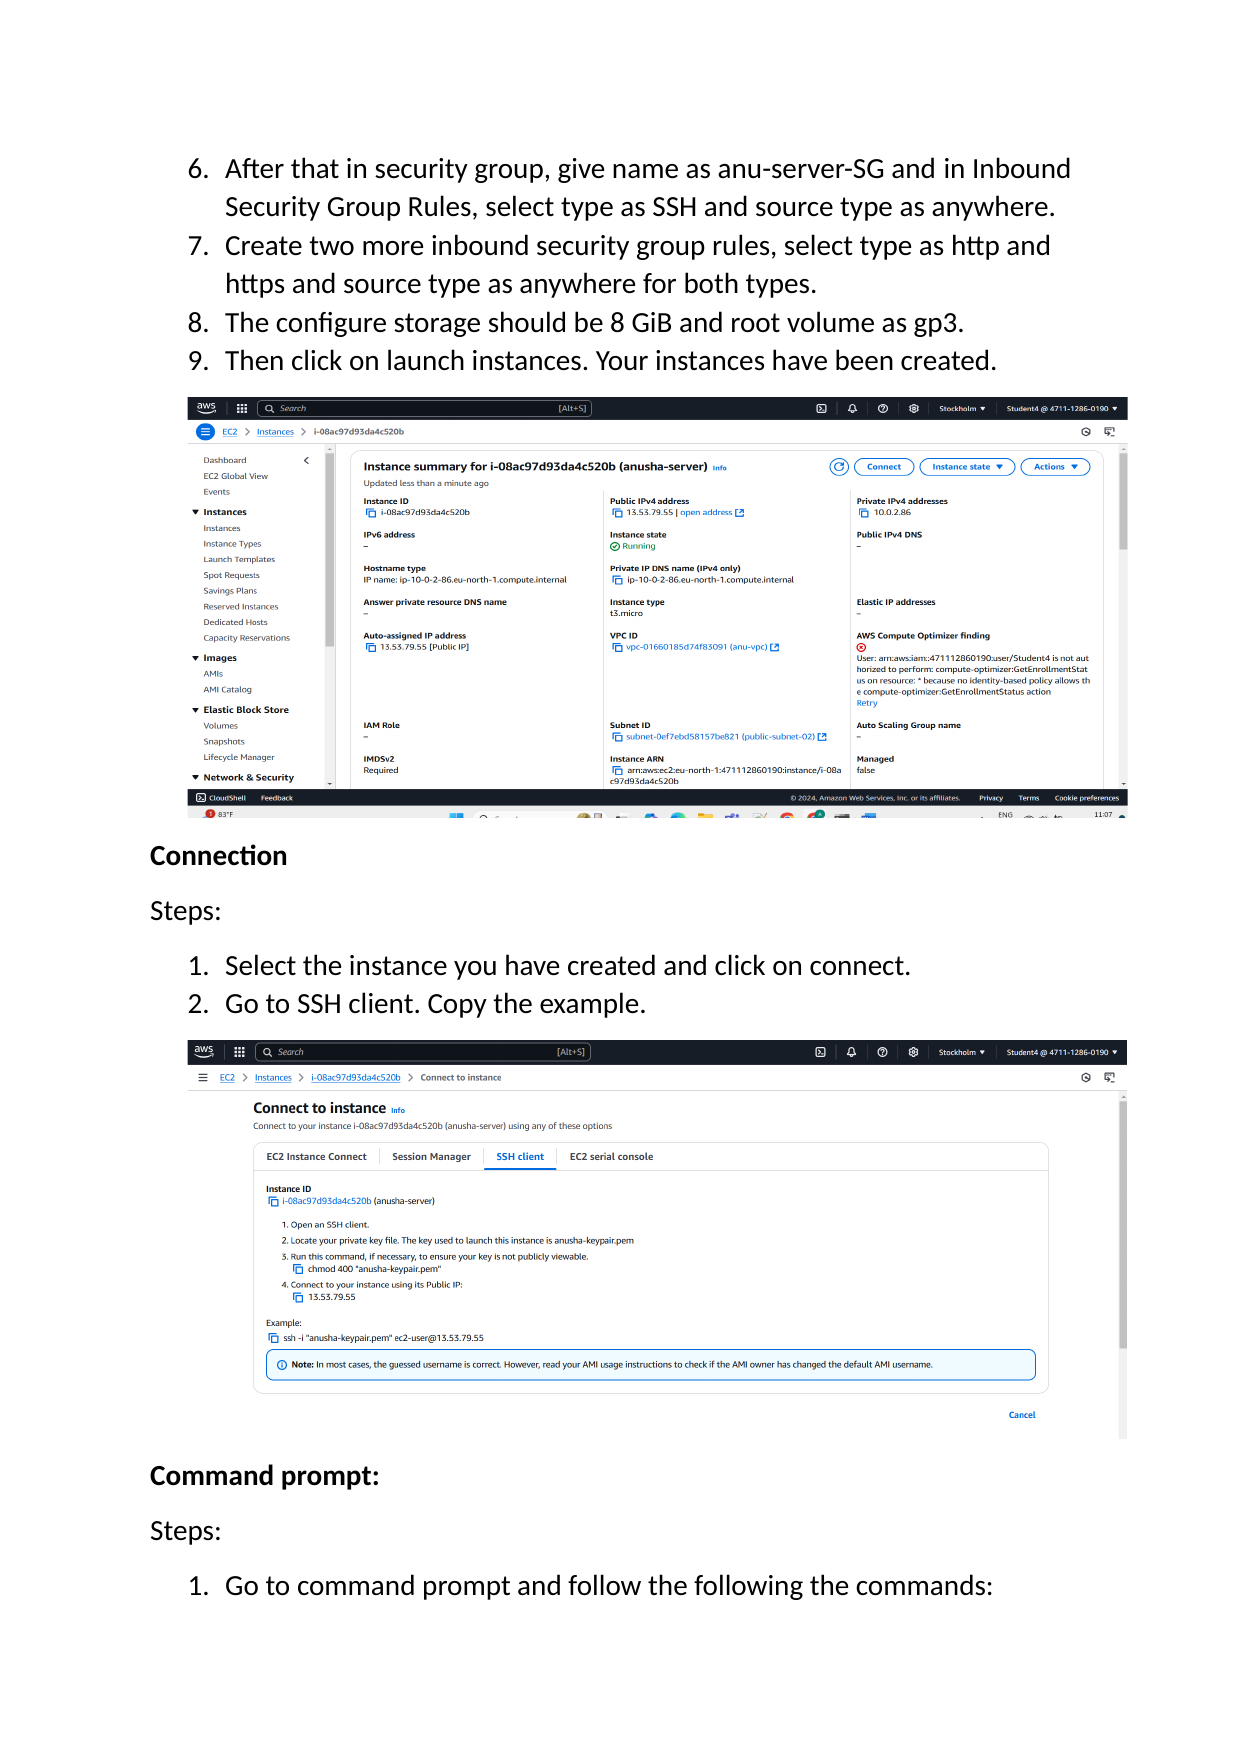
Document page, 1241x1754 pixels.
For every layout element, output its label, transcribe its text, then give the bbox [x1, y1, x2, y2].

list Then click on launch instances. Your instances have been created. [187, 342, 1090, 378]
text Command prompt: [150, 1457, 1090, 1493]
list Go to SSH client. Copy the example. [187, 986, 1090, 1021]
list After that in security group, give name as anu-server-SG and in Inbound Security Group Rules, select type as SSH and source type as anywhere. [187, 150, 1090, 224]
list The configure storage should be 8 GiB and root volume as gp3. [187, 304, 1090, 339]
list Create two more inbound security group rules, select type as http and https and source type as anywhere for both types. [187, 227, 1090, 301]
picture [187, 397, 1128, 818]
list Select the instance you have created and click on connect. [187, 947, 1090, 983]
picture [187, 1040, 1127, 1439]
text Steps: [150, 1512, 1090, 1548]
text Connection [150, 837, 1090, 872]
text Steps: [150, 892, 1090, 928]
list Go to command prompt and follow the following the commands: [187, 1567, 1090, 1603]
